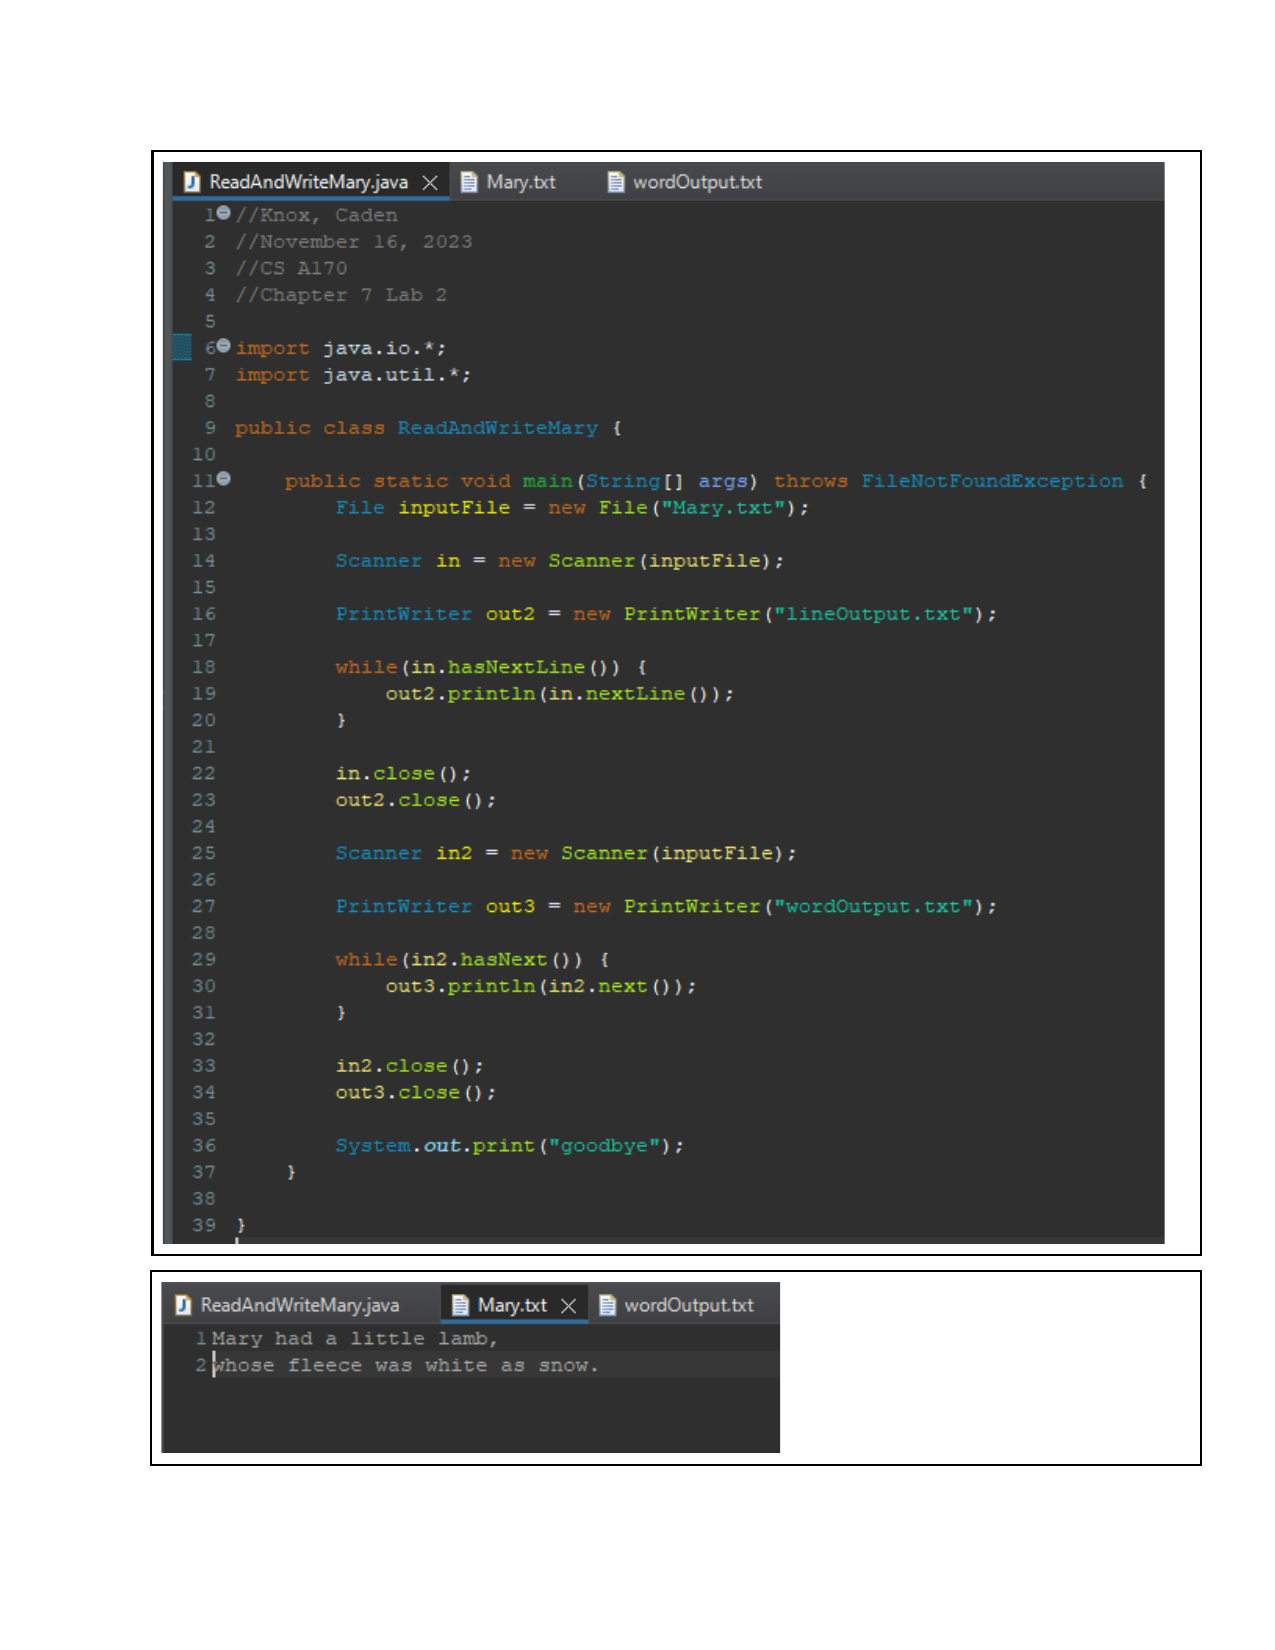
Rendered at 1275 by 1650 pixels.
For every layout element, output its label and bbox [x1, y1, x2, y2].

picture [162, 162, 1165, 1244]
table_header [152, 1272, 1200, 1463]
picture [161, 1282, 781, 1453]
table_header [154, 152, 1200, 1254]
